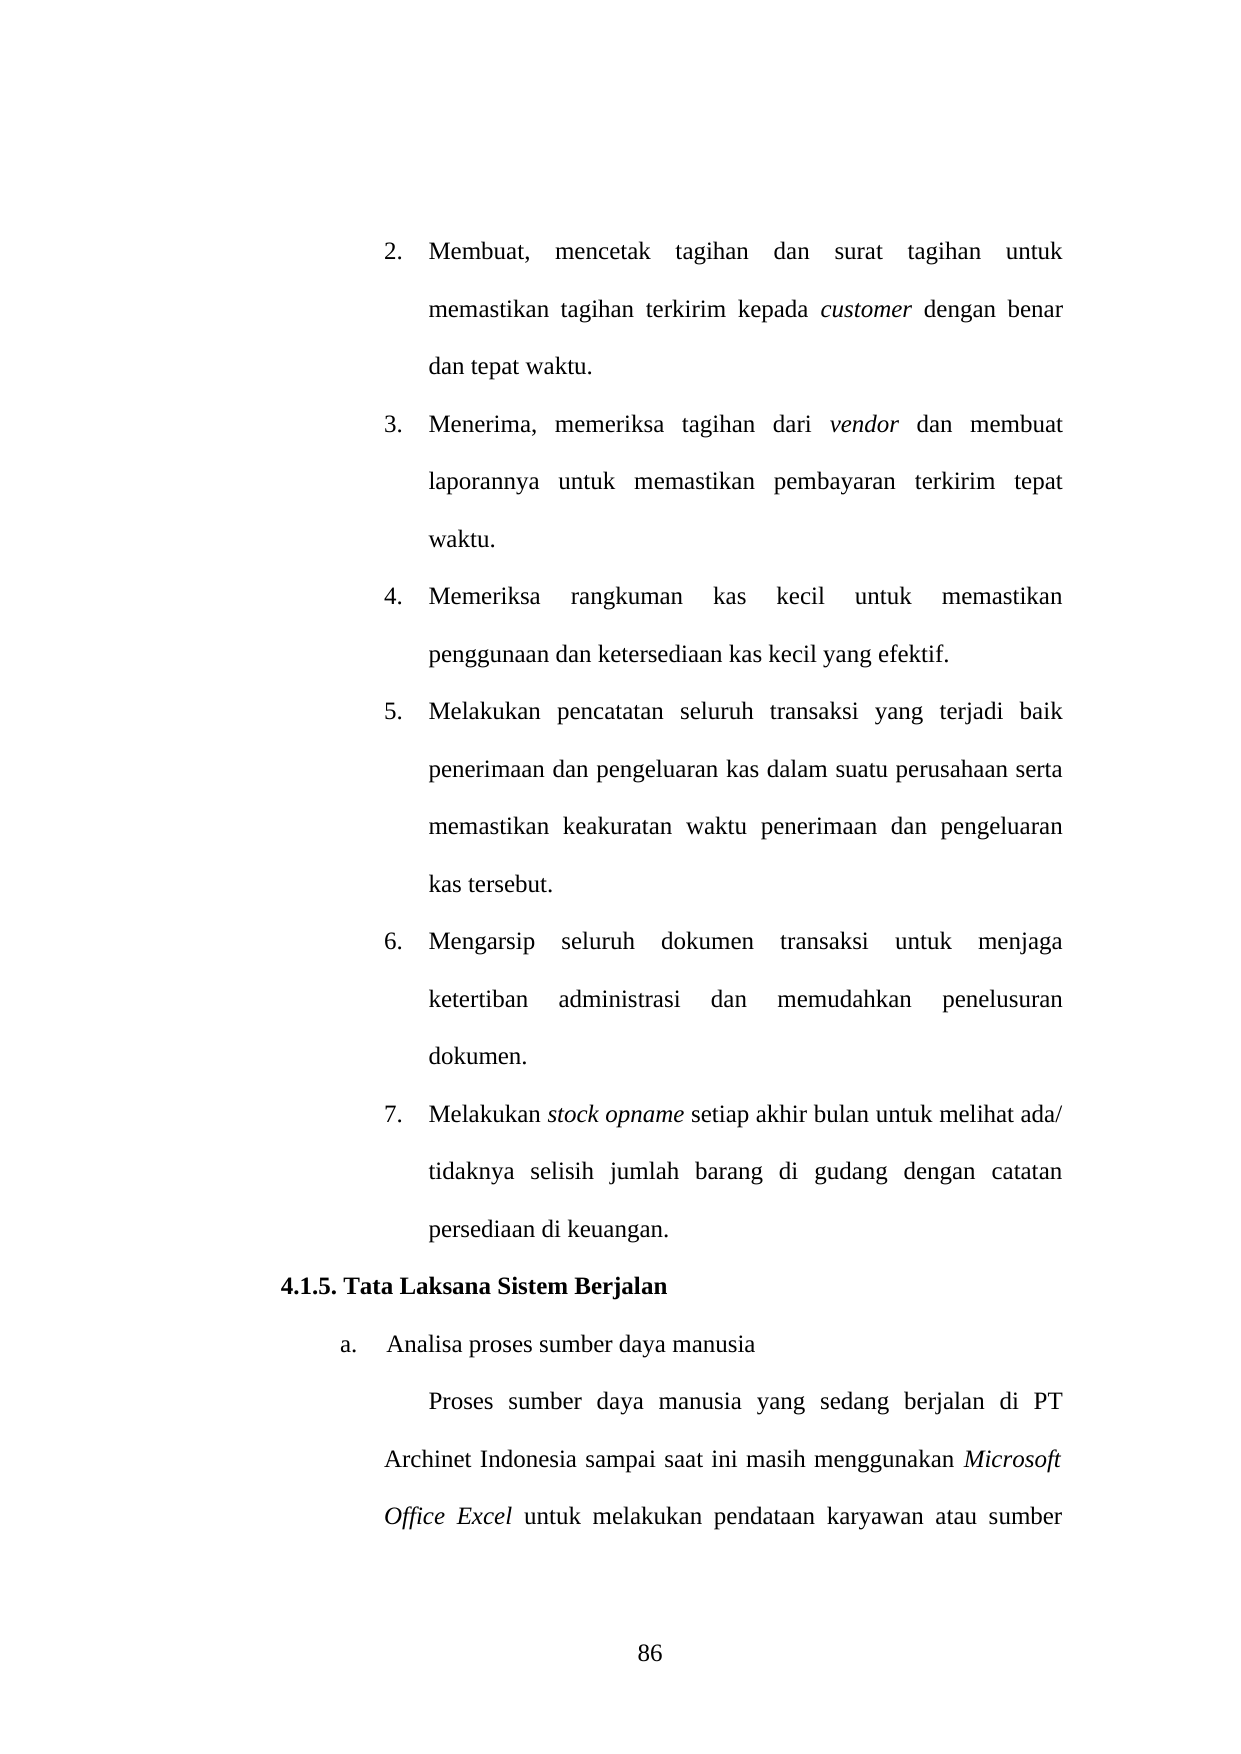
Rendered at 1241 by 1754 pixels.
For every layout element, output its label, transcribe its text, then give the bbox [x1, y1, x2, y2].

text a. Analisa proses sumber daya manusia [340, 1329, 1063, 1357]
list Memeriksa rangkuman kas kecil untuk memastikan penggunaan dan ketersediaan kas kecil yang efektif. [384, 581, 1063, 667]
list Mengarsip seluruh dokumen transaksi untuk menjaga ketertiban administrasi dan memudahkan penelusuran dokumen. [384, 926, 1063, 1070]
list Menerima, memeriksa tagihan dari vendor dan membuat laporannya untuk memastikan pembayaran terkirim tepat waktu. [384, 409, 1063, 552]
list 4.1.5. Tata Laksana Sistem Berjalan [281, 1271, 1063, 1300]
list Melakukan stock opname setiap akhir bulan untuk melihat ada/ tidaknya selisih jumlah barang di gudang dengan catatan persediaan di keuangan. [384, 1099, 1063, 1242]
list Melakukan pencatatan seluruh transaksi yang terjadi baik penerimaan dan pengeluaran kas dalam suatu perusahaan serta memastikan keakuratan waktu penerimaan dan pengeluaran kas tersebut. [384, 696, 1063, 897]
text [384, 1386, 1063, 1530]
list Membuat, mencetak tagihan dan surat tagihan untuk memastikan tagihan terkirim kepada customer dengan benar dan tepat waktu. [384, 236, 1063, 380]
